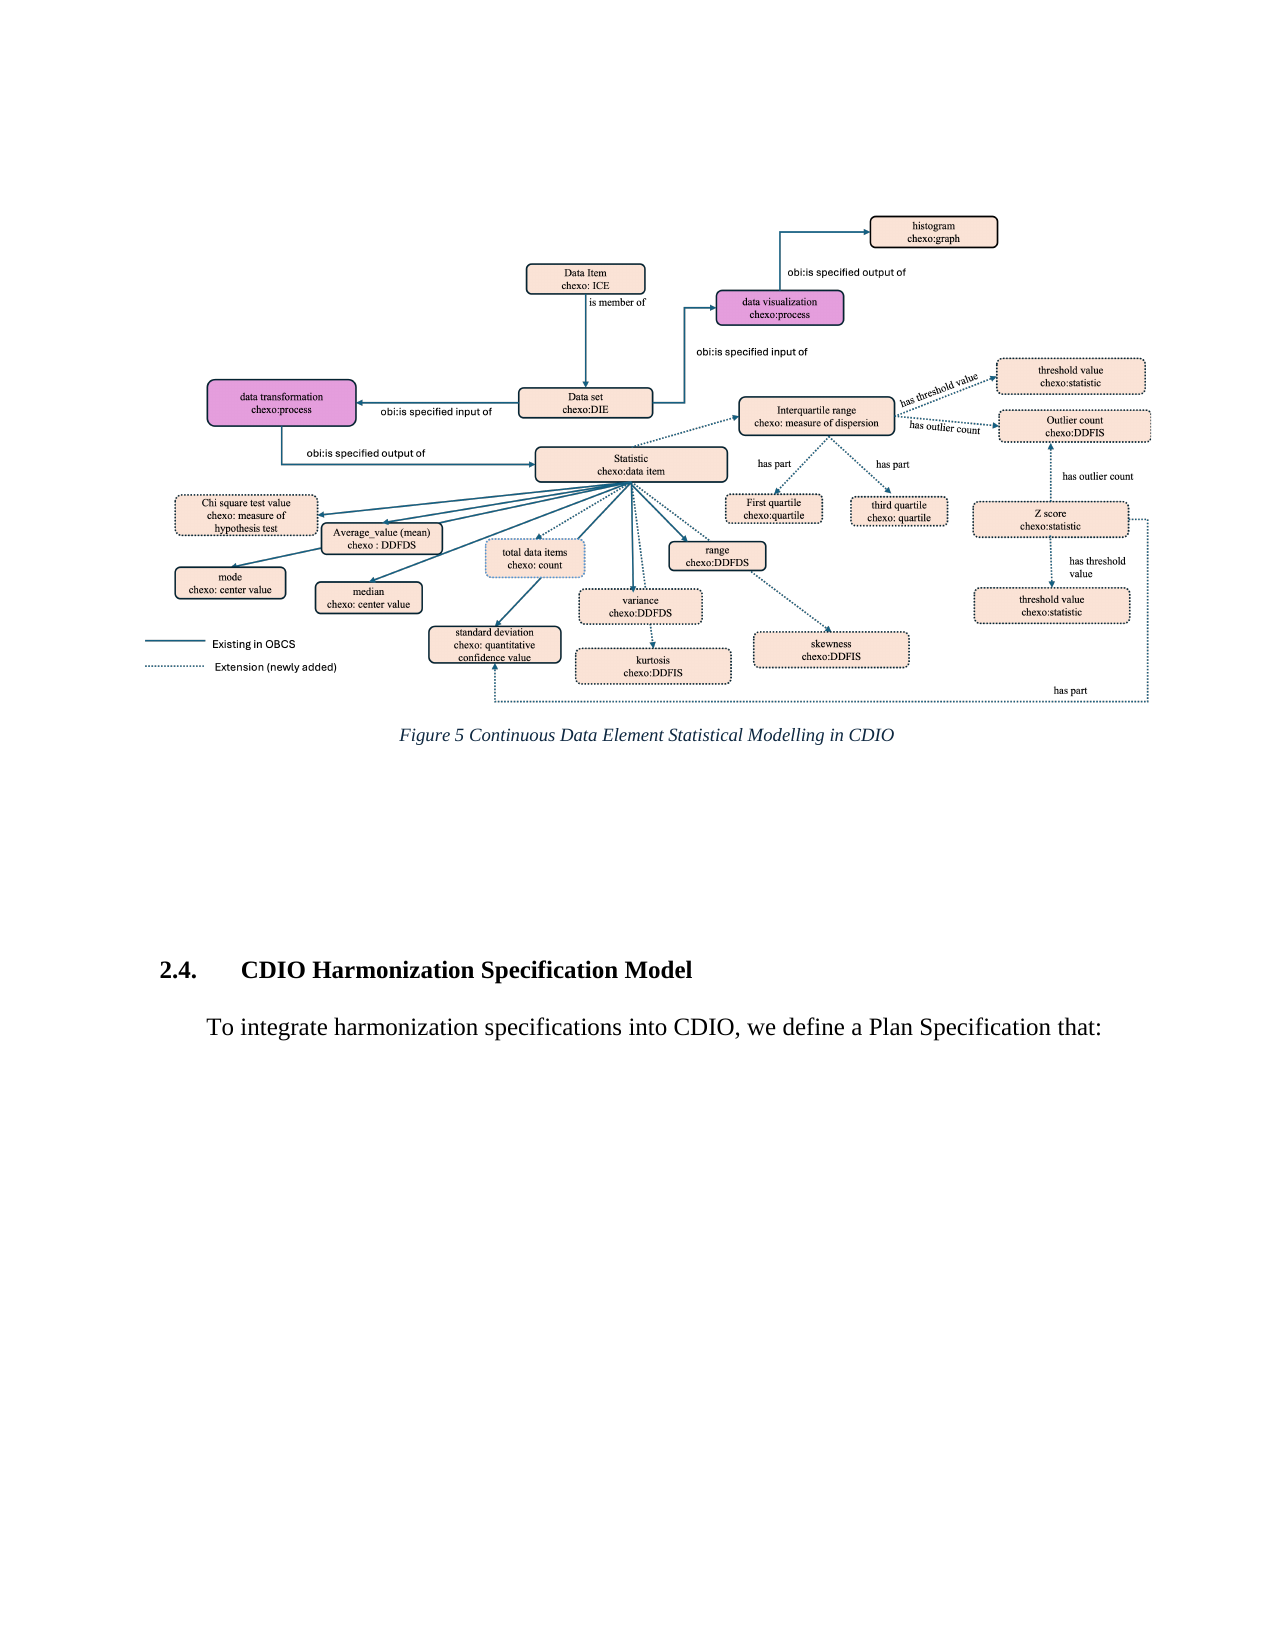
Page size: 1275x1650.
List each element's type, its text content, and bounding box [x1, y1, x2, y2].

list CDIO Harmonization Specification Model [159, 955, 1125, 984]
list To integrate harmonization specifications into CDIO, we define a Plan Specification that: [206, 1012, 1125, 1041]
picture [144, 215, 1152, 703]
